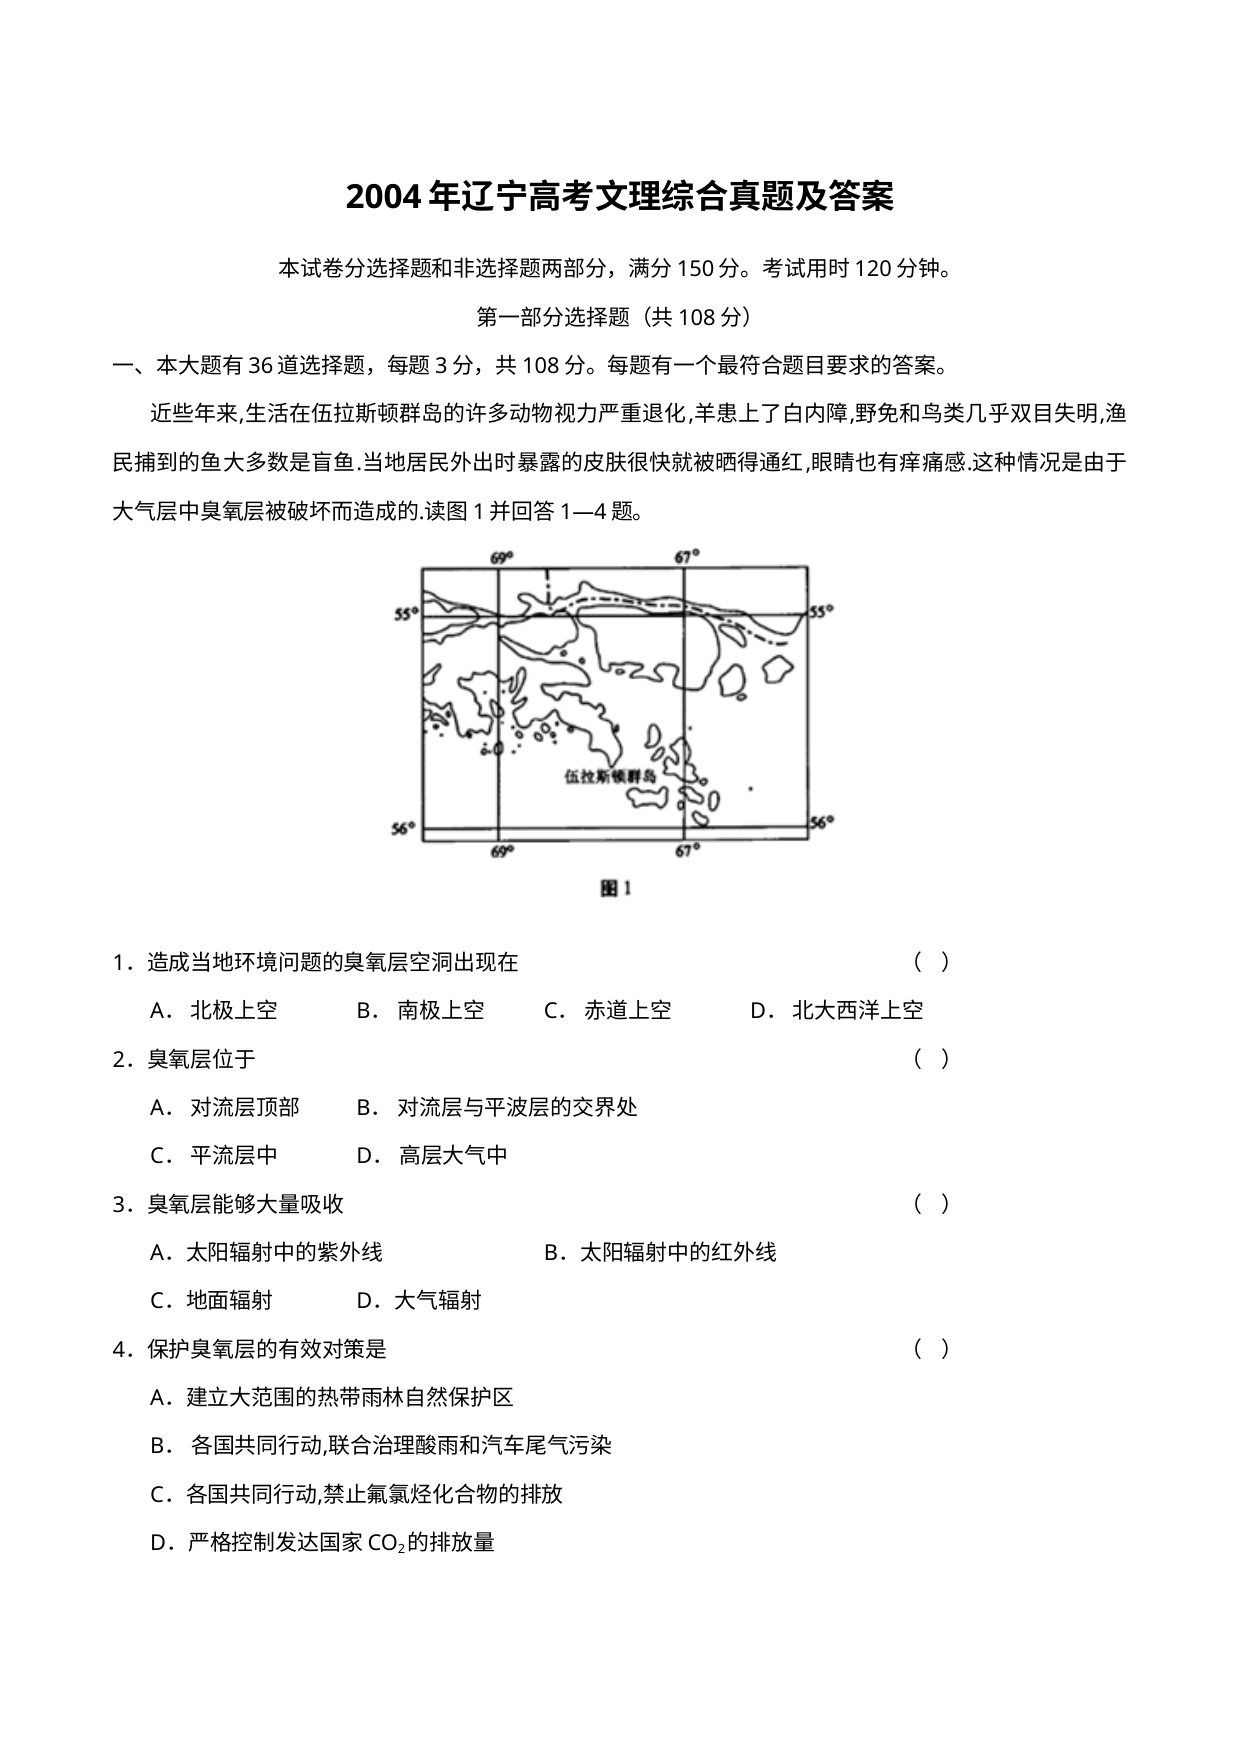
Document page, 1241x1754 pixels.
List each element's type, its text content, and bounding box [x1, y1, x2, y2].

text A．建立大范围的热带雨林自然保护区 [112, 1379, 1128, 1412]
text 2004年辽宁高考文理综合真题及答案 [112, 162, 1128, 227]
text 本试卷分选择题和非选择题两部分，满分150分。考试用时120分钟。 [112, 251, 1128, 284]
text C． 平流层中 D． 高层大气中 [112, 1138, 1128, 1170]
text 3．臭氧层能够大量吸收 （ ） [112, 1186, 1128, 1219]
text D．严格控制发达国家CO2的排放量 [112, 1524, 1128, 1557]
text 第一部分选择题（共108分） [112, 299, 1128, 332]
text C．各国共同行动,禁止氟氯烃化合物的排放 [112, 1476, 1128, 1509]
text 一、本大题有36道选择题，每题3分，共108分。每题有一个最符合题目要求的答案。 [112, 348, 1128, 380]
text 2．臭氧层位于 （ ） [112, 1041, 1128, 1074]
text B． 各国共同行动,联合治理酸雨和汽车尾气污染 [112, 1428, 1128, 1460]
text A．太阳辐射中的紫外线 B．太阳辐射中的红外线 [112, 1234, 1128, 1267]
text 近些年来,生活在伍拉斯顿群岛的许多动物视力严重退化,羊患上了白内障,野免和鸟类几乎双目失明,渔民捕到的鱼大多数是盲鱼.当地居民外出时暴露的皮肤很快就被晒得通红,眼睛也有痒痛感.这种情况是由于大气层中臭氧层被破坏而造成的.读图1并回答1—4题。 [112, 396, 1128, 526]
picture [382, 541, 858, 911]
text A． 北极上空 B． 南极上空 C． 赤道上空 D． 北大西洋上空 [112, 993, 1128, 1025]
text C．地面辐射 D．大气辐射 [112, 1283, 1128, 1315]
text 1．造成当地环境问题的臭氧层空洞出现在 （ ） [112, 944, 1128, 977]
text A． 对流层顶部 B． 对流层与平波层的交界处 [112, 1089, 1128, 1122]
text 4．保护臭氧层的有效对策是 （ ） [112, 1331, 1128, 1364]
